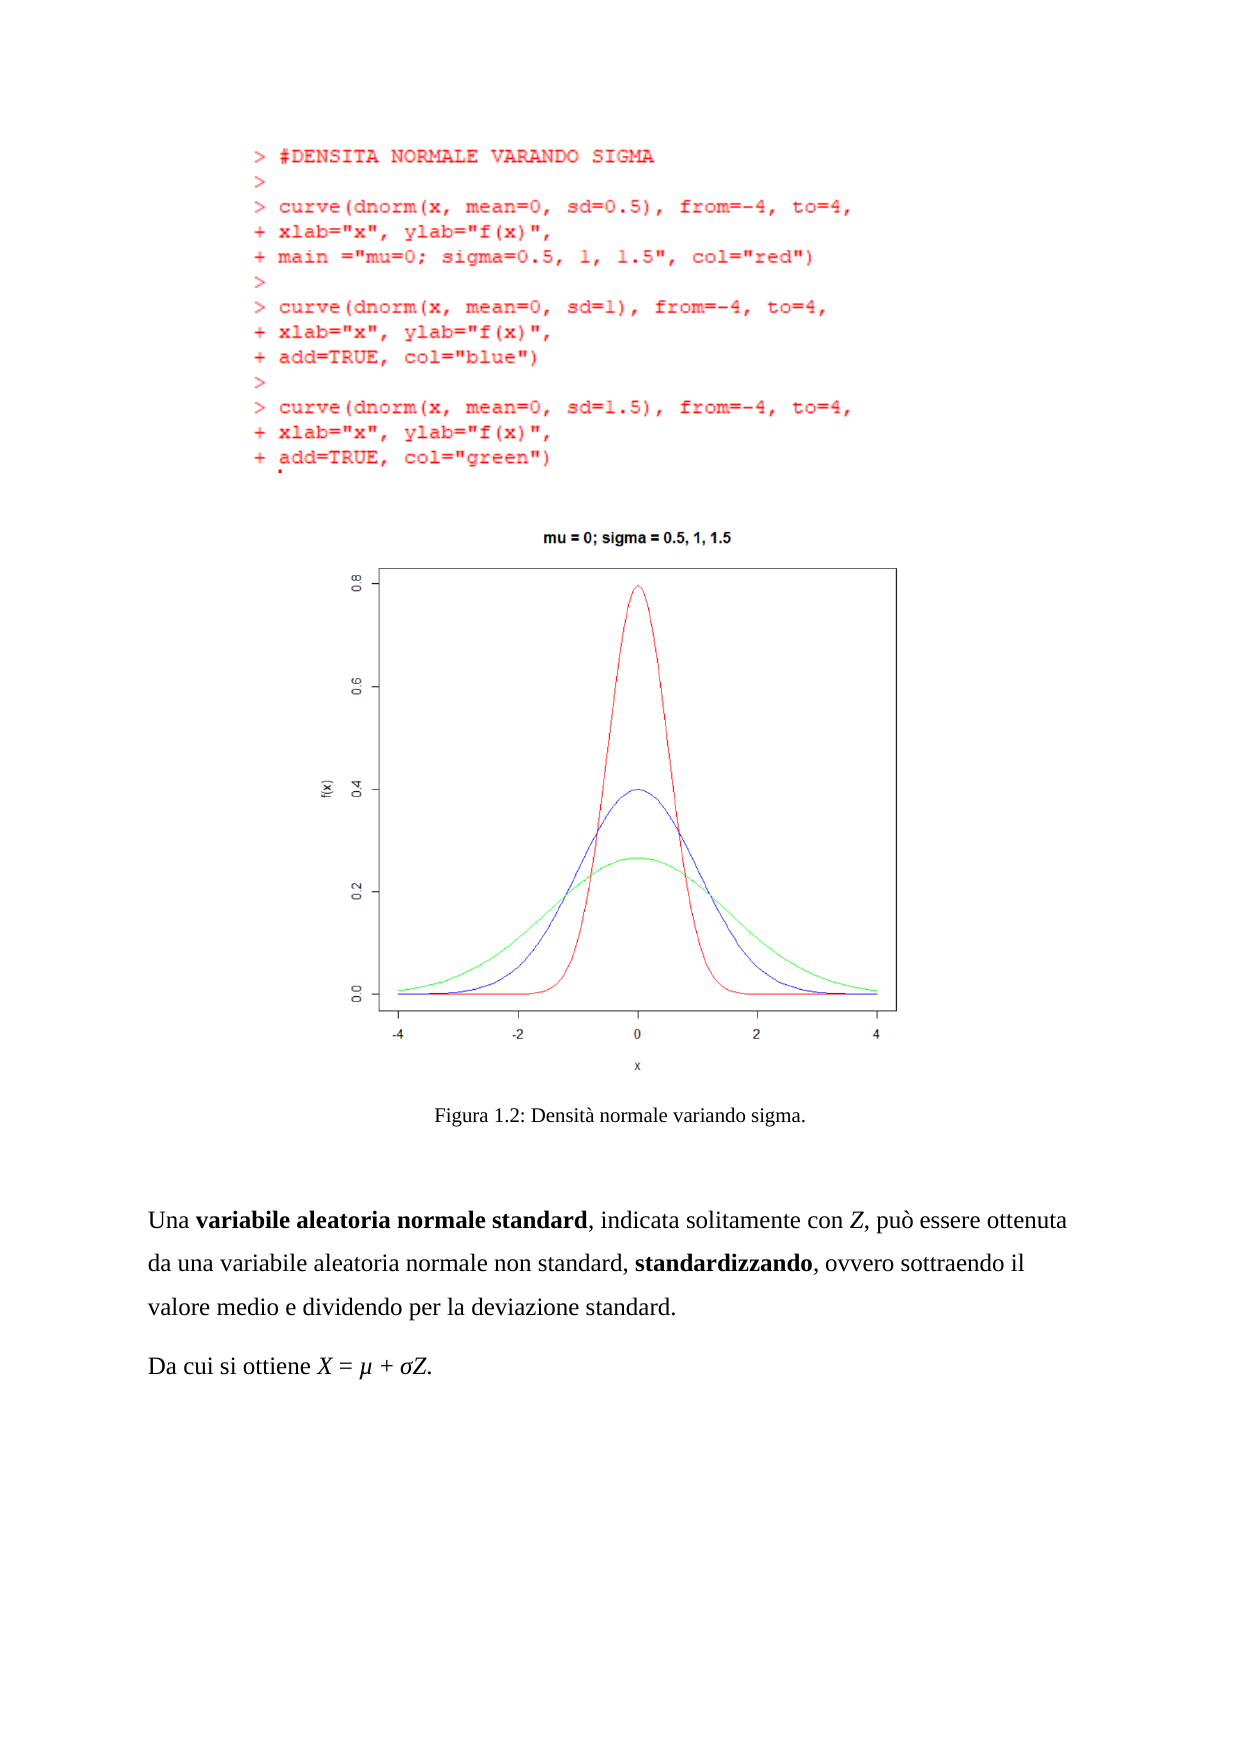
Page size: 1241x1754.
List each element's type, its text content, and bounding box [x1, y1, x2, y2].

text Una variabile aleatoria normale standard, indicata solitamente con Z, può essere ottenuta da una variabile aleatoria normale non standard, standardizzando, ovvero sottraendo il valore medio e dividendo per la deviazione standard. [148, 1205, 1092, 1320]
picture [246, 147, 994, 473]
picture [318, 513, 922, 1083]
text Da cui si ottiene X = µ + σZ. [148, 1351, 1092, 1380]
